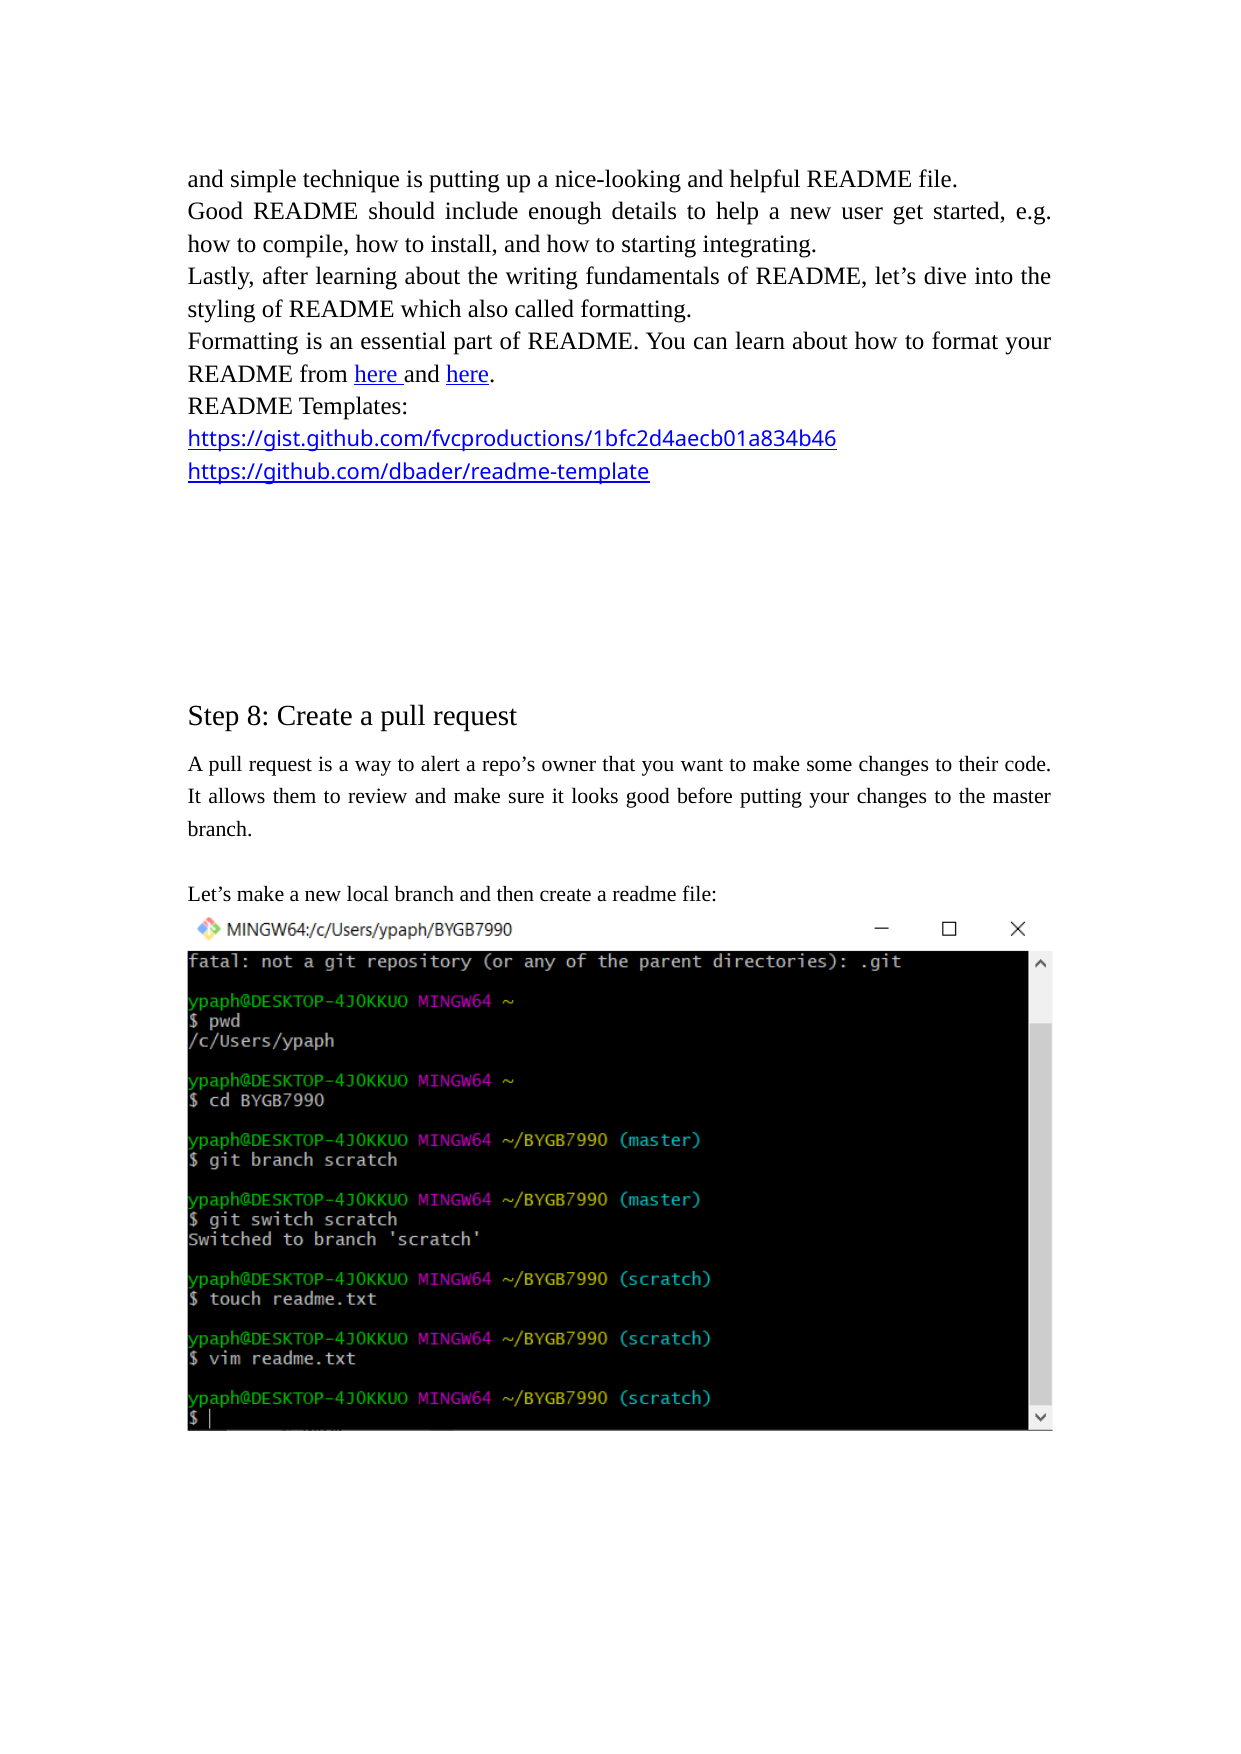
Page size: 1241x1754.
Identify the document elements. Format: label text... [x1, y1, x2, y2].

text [187, 162, 1053, 194]
text Step 8: Create a pull request [187, 682, 1053, 747]
text README Templates: [187, 389, 1053, 422]
text Good README should include enough details to help a new user get started, e.g. how to compile, how to install, and how to starting integrating. [187, 194, 1053, 259]
text Let’s make a new local branch and then create a readme file: [187, 877, 1053, 909]
text https://github.com/dbader/readme-template [187, 454, 1053, 487]
text https://gist.github.com/fvcproductions/1bfc2d4aecb01a834b46 [187, 422, 1053, 454]
text A pull request is a way to alert a repo’s owner that you want to make some changes to their code. It allows them to review and make sure it looks good before putting your changes to the master branch. [187, 747, 1053, 844]
picture [187, 909, 1053, 1431]
text Formatting is an essential part of README. You can learn about how to format your README from here and here. [187, 324, 1053, 389]
text Lastly, after learning about the writing fundamentals of README, let’s dive into the styling of README which also called formatting. [187, 259, 1053, 324]
